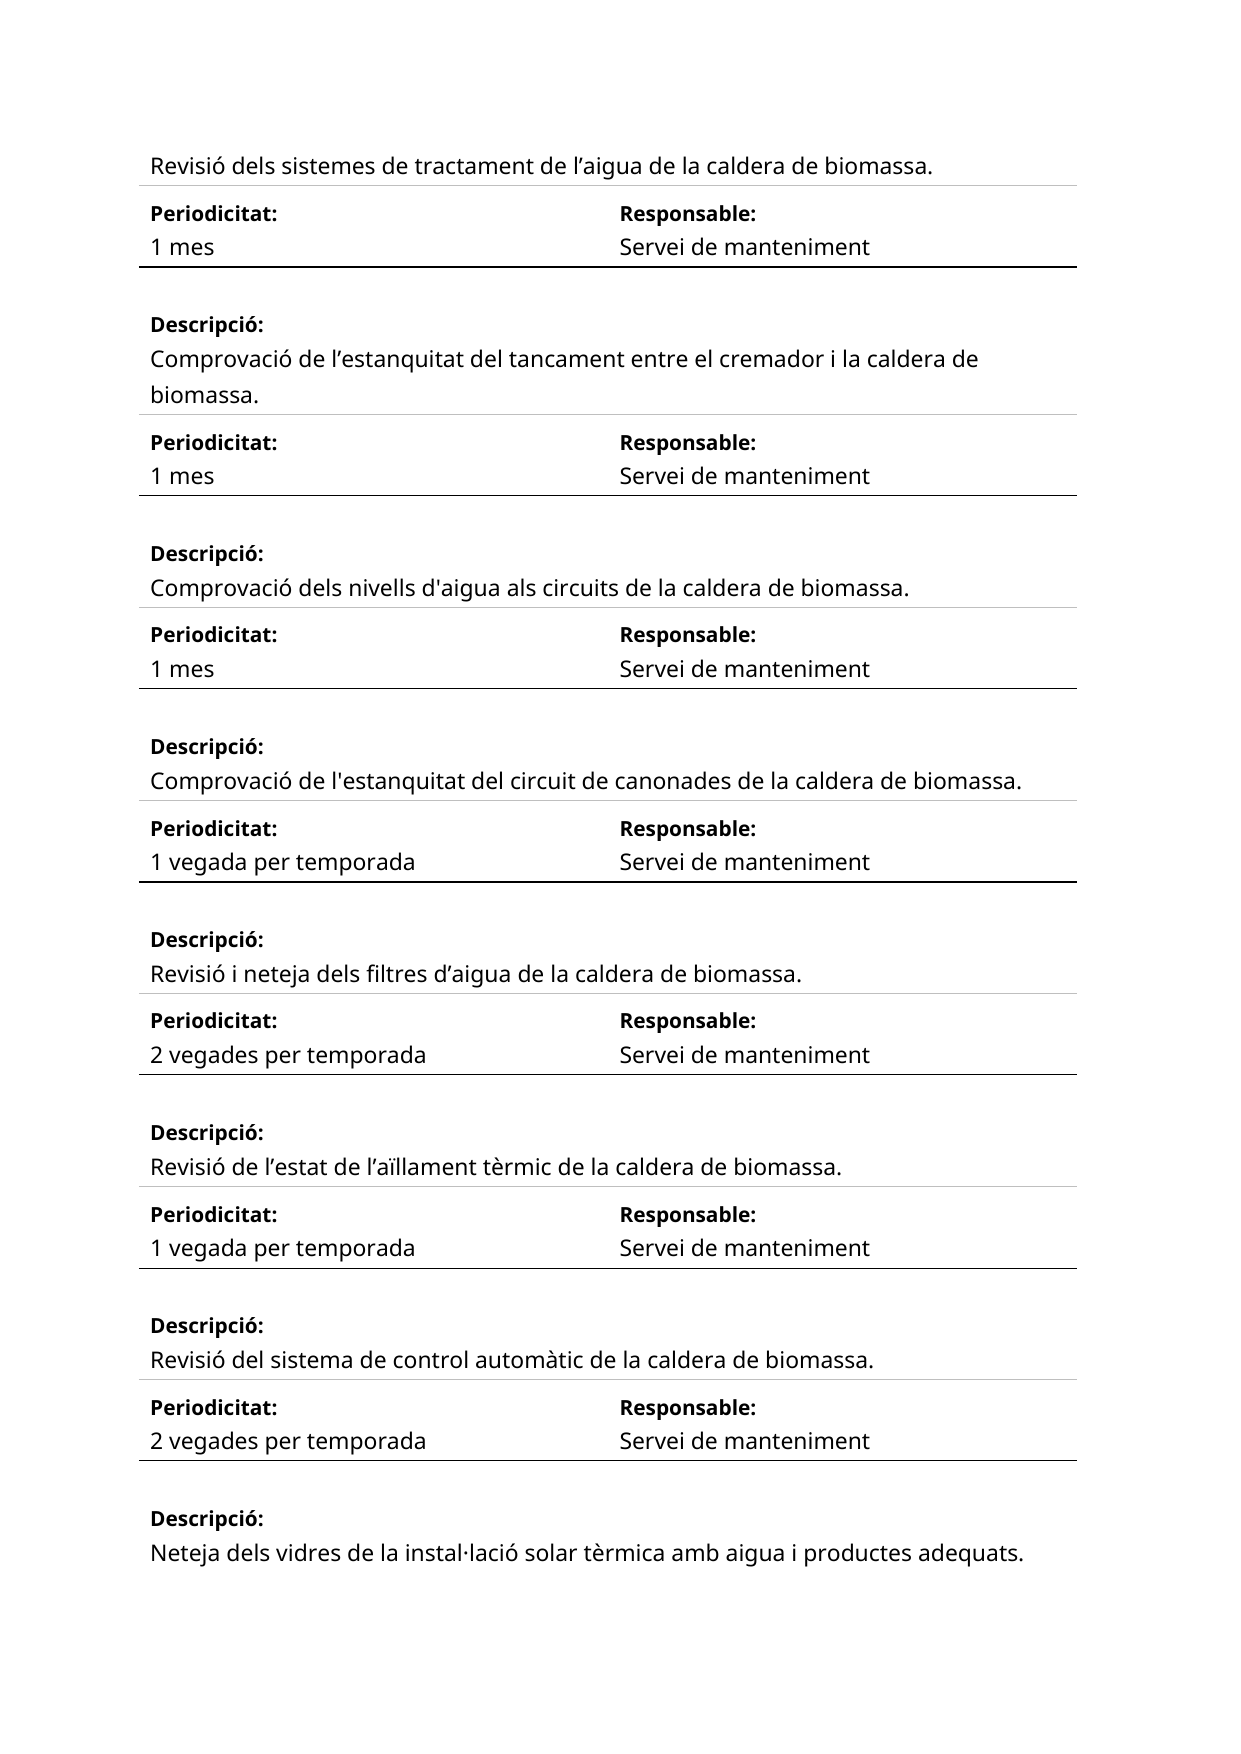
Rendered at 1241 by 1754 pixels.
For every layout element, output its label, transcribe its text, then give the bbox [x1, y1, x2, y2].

table_header Descripció: Neteja dels vidres de la instal·lació solar tèrmica amb aigua i productes adequats. [139, 1492, 1077, 1572]
table_header Descripció: Revisió de l’estat de l’aïllament tèrmic de la caldera de biomassa. [139, 1106, 1077, 1186]
table_cell Responsable: Servei de manteniment [608, 801, 1077, 881]
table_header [139, 150, 1077, 185]
table_cell Periodicitat: 1 mes [139, 415, 608, 495]
table_cell Responsable: Servei de manteniment [608, 608, 1077, 688]
table_header Descripció: Comprovació dels nivells d'aigua als circuits de la caldera de biomassa. [139, 527, 1077, 607]
table_cell Periodicitat: 1 mes [139, 608, 608, 688]
table_cell Responsable: Servei de manteniment [608, 994, 1077, 1074]
table_cell Responsable: Servei de manteniment [608, 186, 1077, 266]
table_cell Periodicitat: 1 vegada per temporada [139, 1187, 608, 1267]
table_header Descripció: Comprovació de l'estanquitat del circuit de canonades de la caldera de biomassa. [139, 720, 1077, 800]
table_cell Periodicitat: 1 vegada per temporada [139, 801, 608, 881]
table_cell Periodicitat: 1 mes [139, 186, 608, 266]
table_cell Periodicitat: 2 vegades per temporada [139, 994, 608, 1074]
table_header Descripció: Revisió del sistema de control automàtic de la caldera de biomassa. [139, 1299, 1077, 1379]
table_cell Responsable: Servei de manteniment [608, 415, 1077, 495]
table_cell Responsable: Servei de manteniment [608, 1380, 1077, 1460]
table_cell Responsable: Servei de manteniment [608, 1187, 1077, 1267]
table_cell Periodicitat: 2 vegades per temporada [139, 1380, 608, 1460]
table_header Descripció: Comprovació de l’estanquitat del tancament entre el cremador i la caldera de biomassa. [139, 298, 1077, 414]
table_header Descripció: Revisió i neteja dels filtres d’aigua de la caldera de biomassa. [139, 913, 1077, 993]
